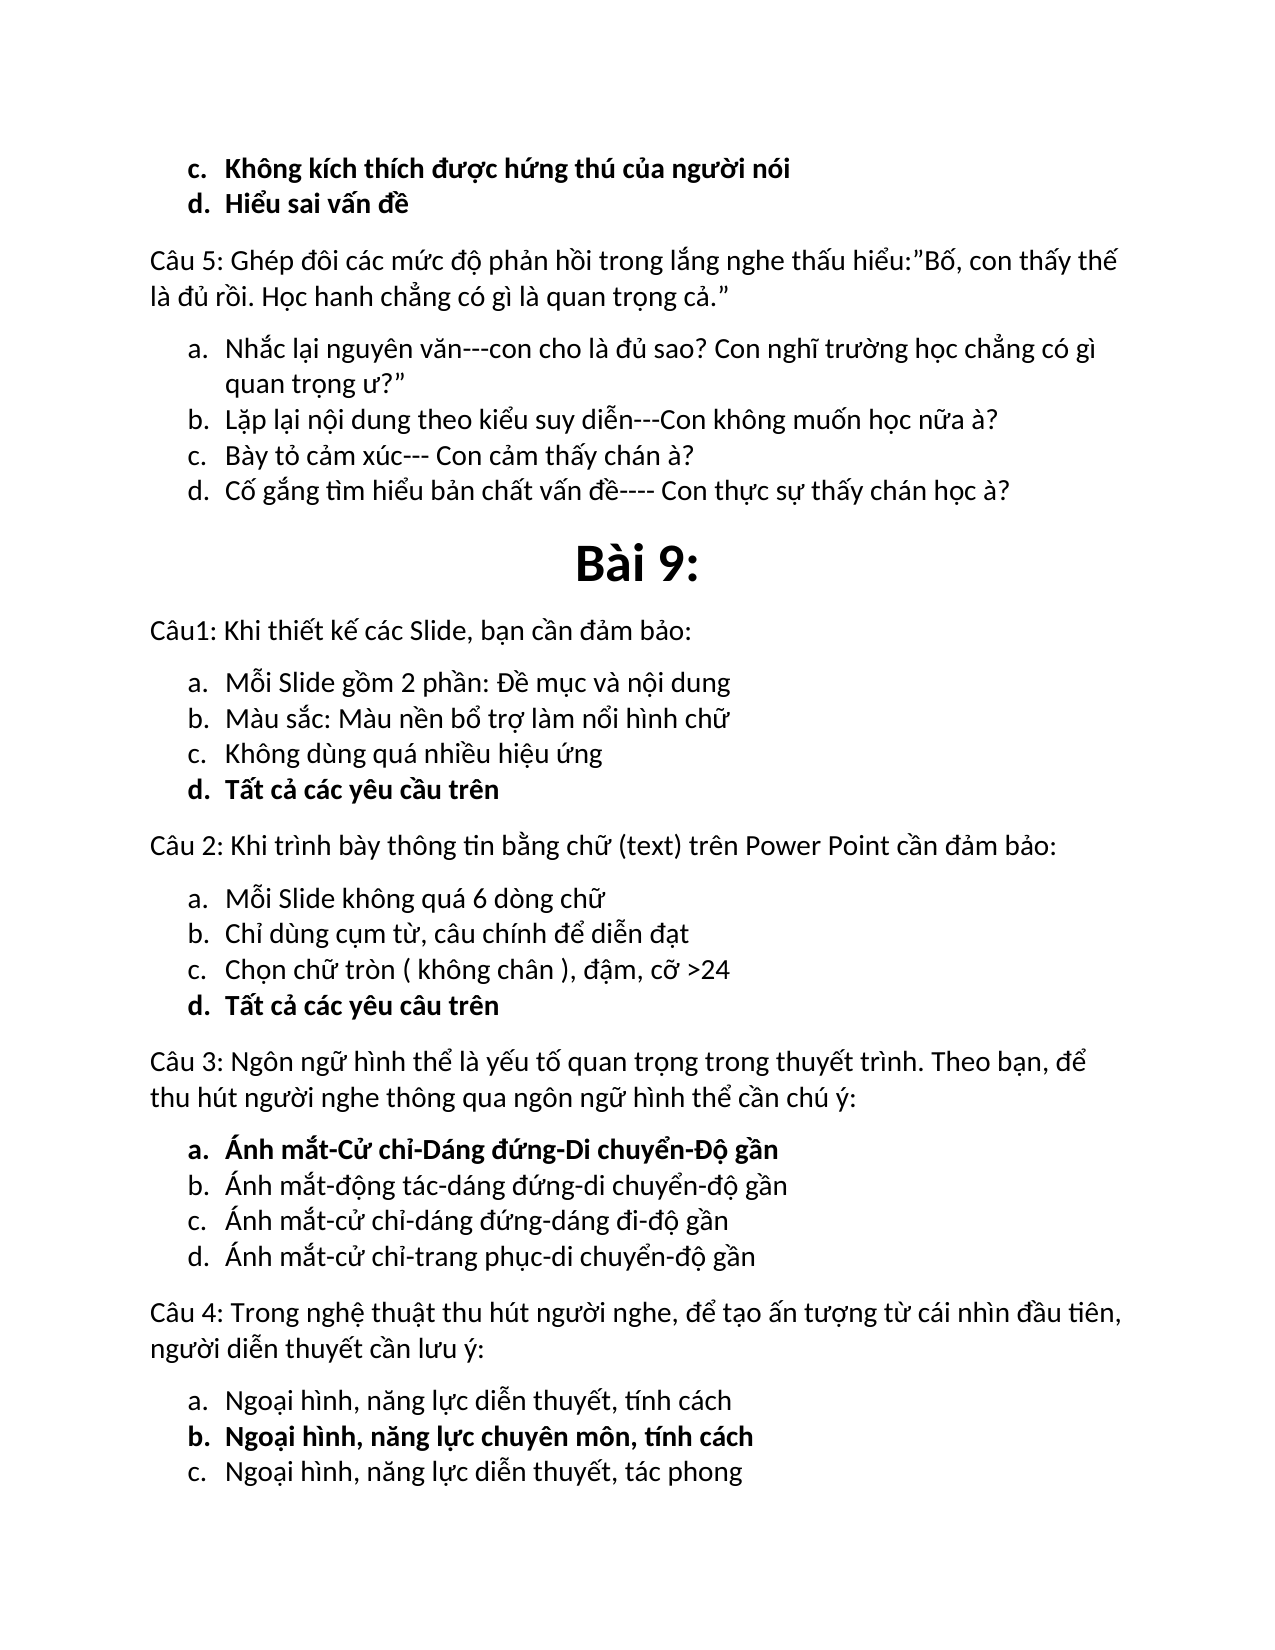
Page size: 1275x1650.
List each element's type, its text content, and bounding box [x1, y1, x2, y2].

list Hiểu sai vấn đề [187, 186, 1125, 221]
text Bài 9: [150, 529, 1125, 595]
list Ánh mắt-cử chỉ-dáng đứng-dáng đi-độ gần [187, 1202, 1125, 1238]
list Mỗi Slide không quá 6 dòng chữ [187, 880, 1125, 915]
list Chọn chữ tròn ( không chân ), đậm, cỡ >24 [187, 951, 1125, 987]
list Tất cả các yêu câu trên [187, 987, 1125, 1022]
list Ánh mắt-động tác-dáng đứng-di chuyển-độ gần [187, 1167, 1125, 1202]
list Nhắc lại nguyên văn---con cho là đủ sao? Con nghĩ trường học chẳng có gì quan trọng ư?” [187, 330, 1125, 401]
list Ánh mắt-cử chỉ-trang phục-di chuyển-độ gần [187, 1238, 1125, 1273]
list Không dùng quá nhiều hiệu ứng [187, 735, 1125, 771]
list Cố gắng tìm hiểu bản chất vấn đề---- Con thực sự thấy chán học à? [187, 472, 1125, 508]
list Không kích thích được hứng thú của người nói [187, 150, 1125, 186]
text Câu1: Khi thiết kế các Slide, bạn cần đảm bảo: [150, 612, 1125, 647]
list Ánh mắt-Cử chỉ-Dáng đứng-Di chuyển-Độ gần [187, 1131, 1125, 1167]
list Tất cả các yêu cầu trên [187, 771, 1125, 807]
text Câu 5: Ghép đôi các mức độ phản hồi trong lắng nghe thấu hiểu:”Bố, con thấy thế là đủ rồi. Học hanh chẳng có gì là quan trọng cả.” [150, 242, 1125, 313]
list Màu sắc: Màu nền bổ trợ làm nổi hình chữ [187, 700, 1125, 735]
text Câu 3: Ngôn ngữ hình thể là yếu tố quan trọng trong thuyết trình. Theo bạn, để thu hút người nghe thông qua ngôn ngữ hình thể cần chú ý: [150, 1043, 1125, 1114]
list Ngoại hình, năng lực diễn thuyết, tác phong [187, 1453, 1125, 1489]
list Bày tỏ cảm xúc--- Con cảm thấy chán à? [187, 437, 1125, 472]
list Ngoại hình, năng lực diễn thuyết, tính cách [187, 1382, 1125, 1418]
list Mỗi Slide gồm 2 phần: Đề mục và nội dung [187, 664, 1125, 700]
text Câu 4: Trong nghệ thuật thu hút người nghe, để tạo ấn tượng từ cái nhìn đầu tiên, người diễn thuyết cần lưu ý: [150, 1294, 1125, 1366]
list Ngoại hình, năng lực chuyên môn, tính cách [187, 1418, 1125, 1453]
list Chỉ dùng cụm từ, câu chính để diễn đạt [187, 915, 1125, 951]
text Câu 2: Khi trình bày thông tin bằng chữ (text) trên Power Point cần đảm bảo: [150, 827, 1125, 863]
list Lặp lại nội dung theo kiểu suy diễn---Con không muốn học nữa à? [187, 401, 1125, 437]
